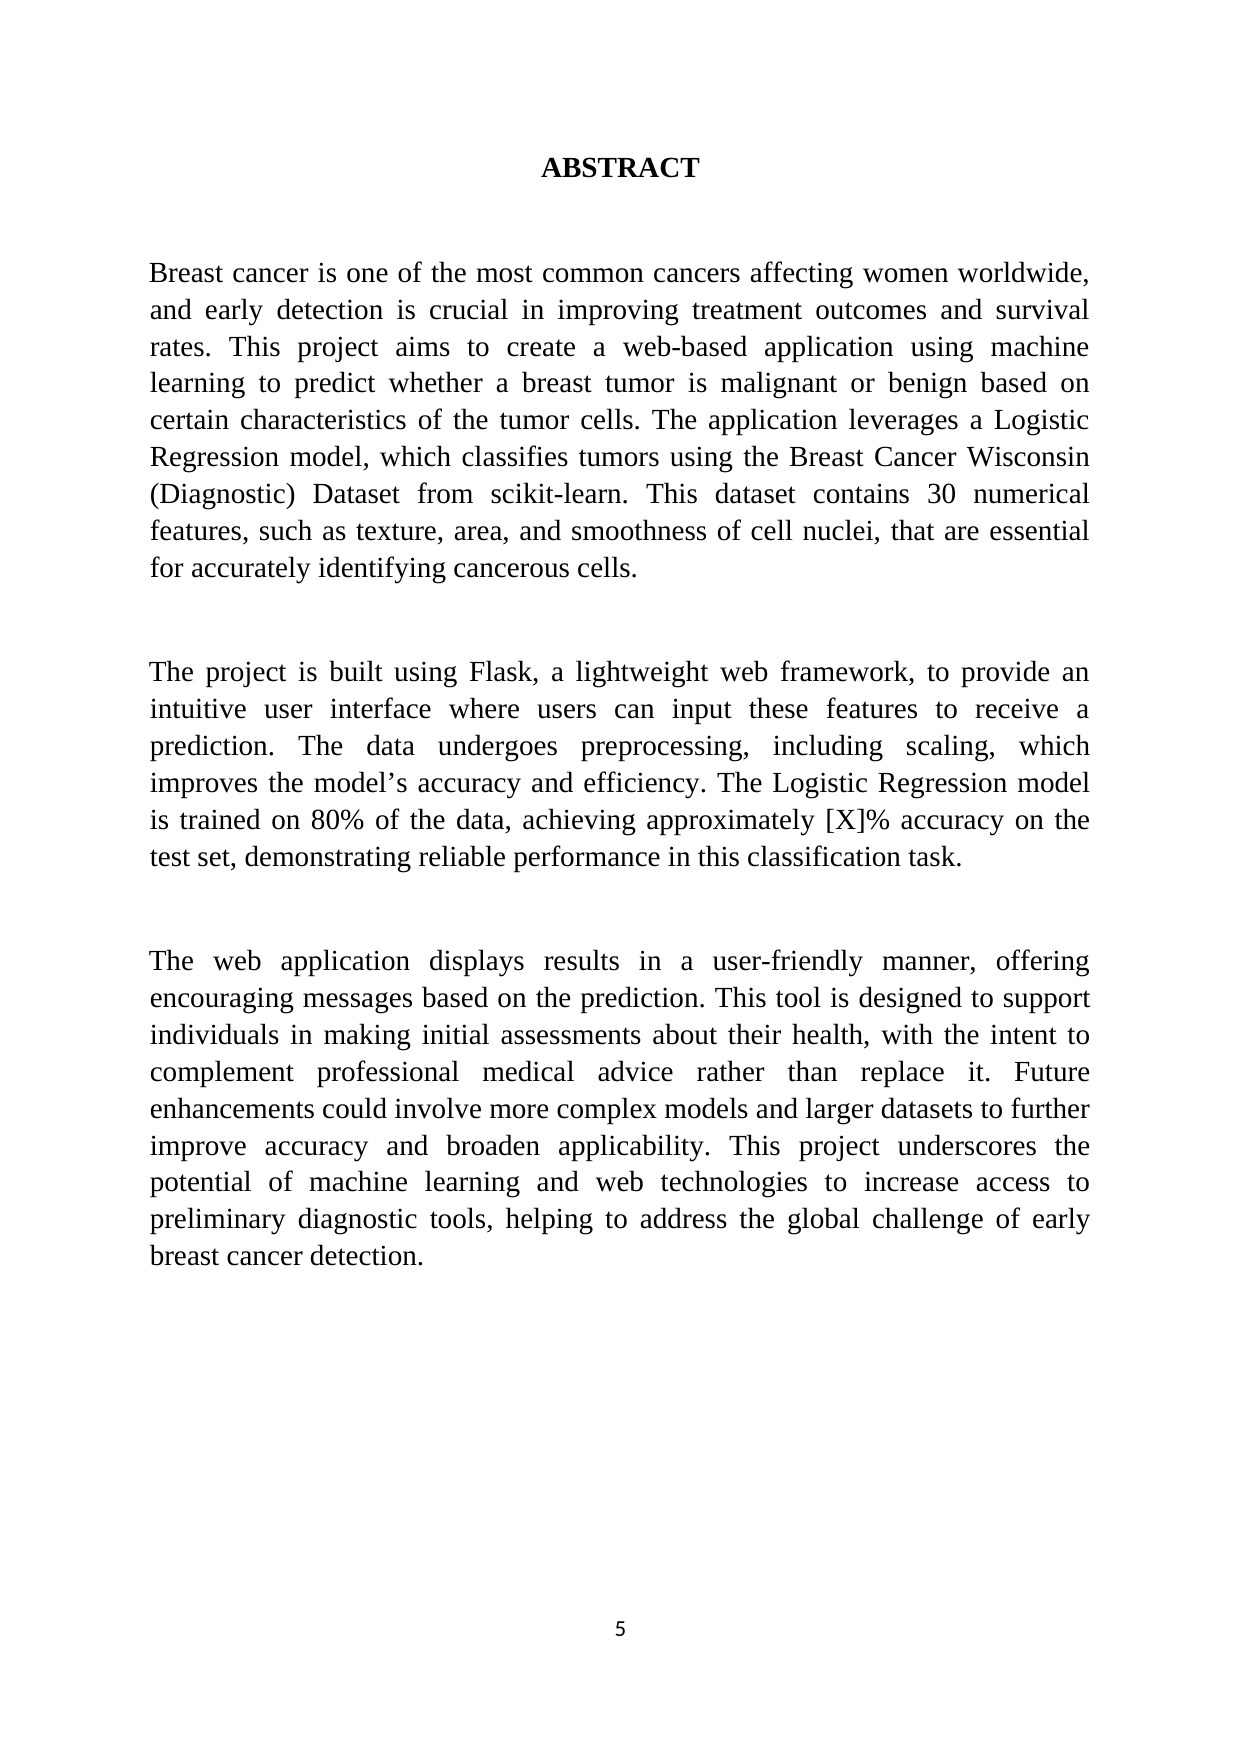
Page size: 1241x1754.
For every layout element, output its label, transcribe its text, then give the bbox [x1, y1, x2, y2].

text Breast cancer is one of the most common cancers affecting women worldwide, and early detection is crucial in improving treatment outcomes and survival rates. This project aims to create a web-based application using machine learning to predict whether a breast tumor is malignant or benign based on certain characteristics of the tumor cells. The application leverages a Logistic Regression model, which classifies tumors using the Breast Cancer Wisconsin (Diagnostic) Dataset from scikit-learn. This dataset contains 30 numerical features, such as texture, area, and smoothness of cell nuclei, that are essential for accurately identifying cancerous cells. [148, 255, 1091, 583]
text The web application displays results in a user-friendly manner, offering encouraging messages based on the prediction. This tool is designed to support individuals in making initial assessments about their health, with the intent to complement professional medical advice rather than replace it. Future enhancements could involve more complex models and larger datasets to further improve accuracy and broaden applicability. This project underscores the potential of machine learning and web technologies to increase access to preliminary diagnostic tools, helping to address the global challenge of early breast cancer detection. [148, 943, 1091, 1272]
subtitle ABSTRACT [150, 150, 1090, 183]
text The project is built using Flask, a lightweight web framework, to provide an intuitive user interface where users can input these features to receive a prediction. The data undergoes preprocessing, including scaling, which improves the model’s accuracy and efficiency. The Logistic Regression model is trained on 80% of the data, achieving approximately [X]% accuracy on the test set, demonstrating reliable performance in this classification task. [148, 654, 1091, 872]
